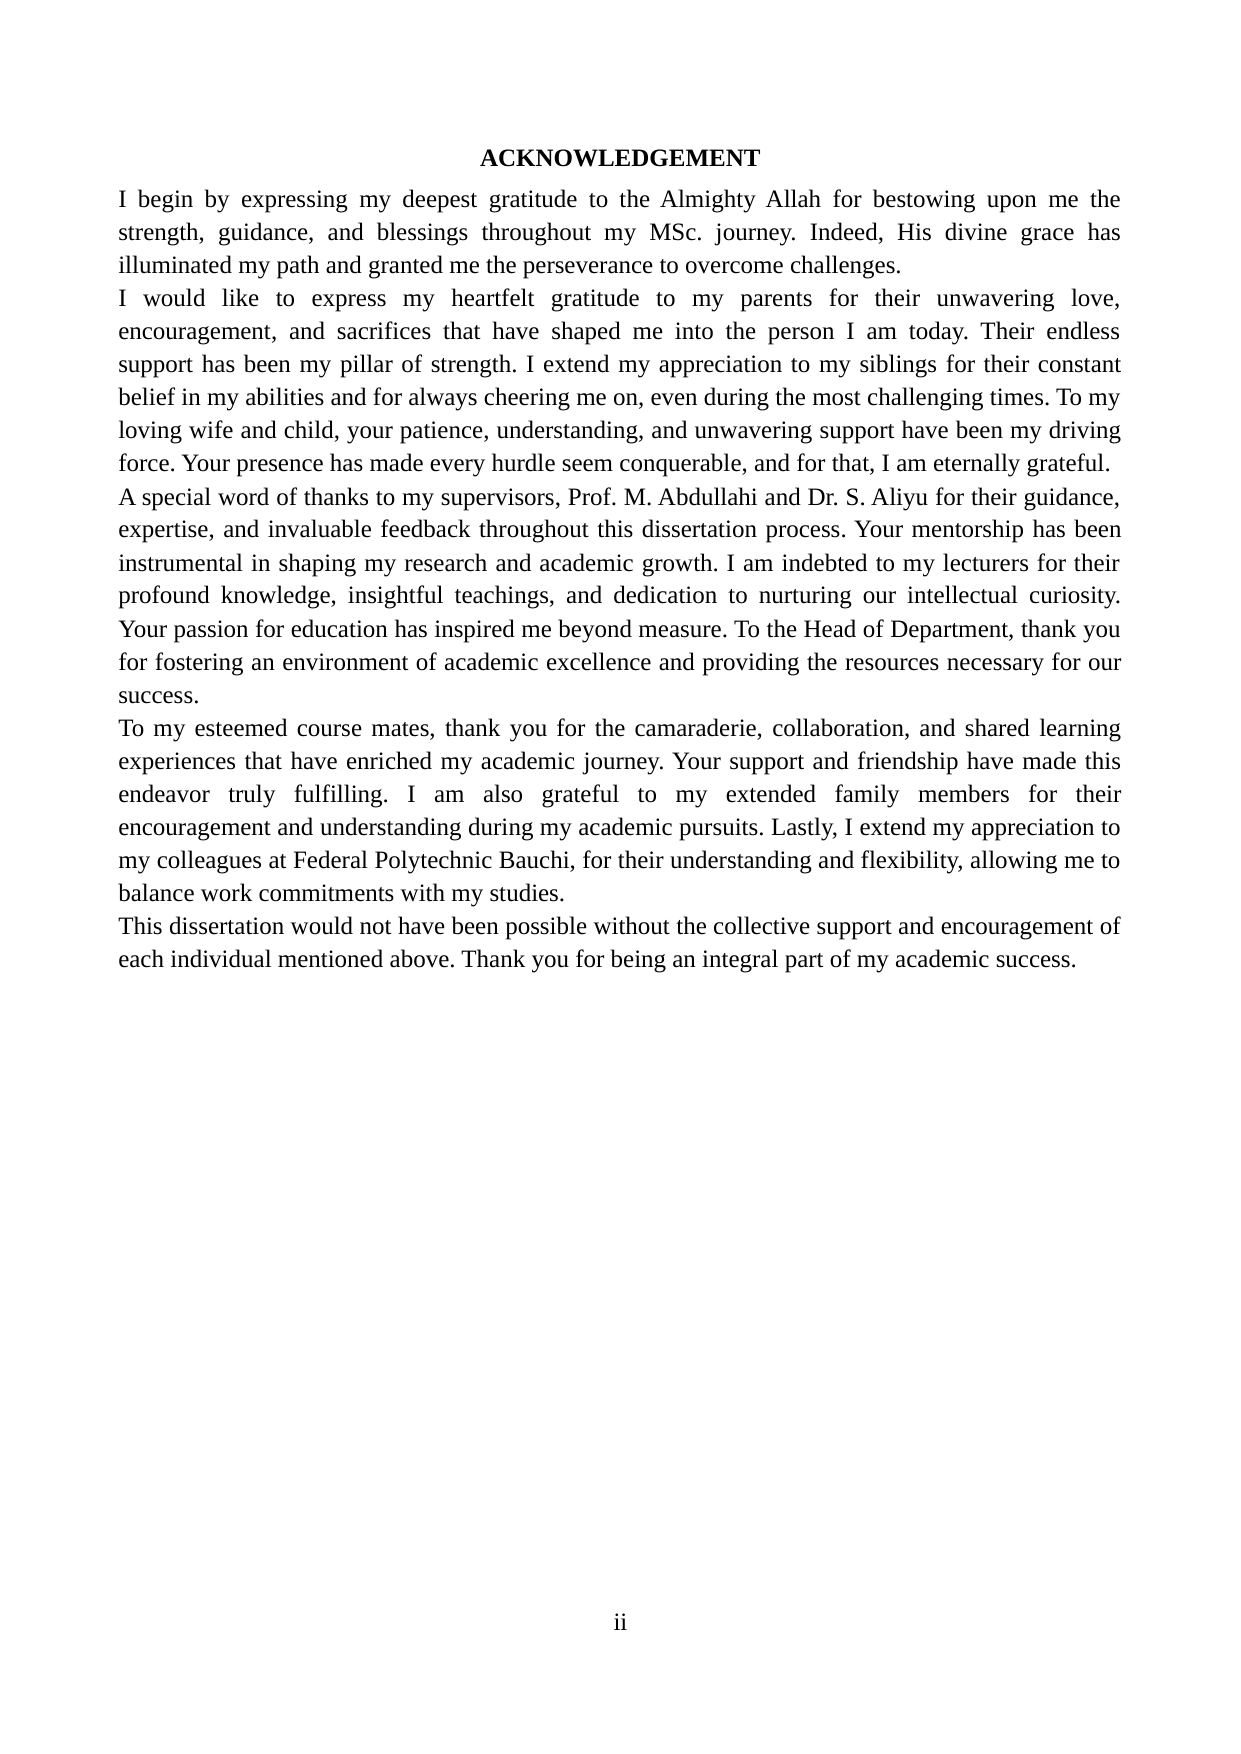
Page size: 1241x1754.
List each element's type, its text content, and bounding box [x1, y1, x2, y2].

text I begin by expressing my deepest gratitude to the Almighty Allah for bestowing upon me the strength, guidance, and blessings throughout my MSc. journey. Indeed, His divine grace has illuminated my path and granted me the perseverance to overcome challenges. [118, 184, 1122, 279]
text To my esteemed course mates, thank you for the camaraderie, collaboration, and shared learning experiences that have enriched my academic journey. Your support and friendship have made this endeavor truly fulfilling. I am also grateful to my extended family members for their encouragement and understanding during my academic pursuits. Lastly, I extend my appreciation to my colleagues at Federal Polytechnic Bauchi, for their understanding and flexibility, allowing me to balance work commitments with my studies. [118, 713, 1122, 907]
text I would like to express my heartfelt gratitude to my parents for their unwavering love, encouragement, and sacrifices that have shaped me into the person I am today. Their endless support has been my pillar of strength. I extend my appreciation to my siblings for their constant belief in my abilities and for always cheering me on, even during the most challenging times. To my loving wife and child, your patience, understanding, and unwavering support have been my driving force. Your presence has made every hurdle seem conquerable, and for that, I am eternally grateful. [118, 283, 1122, 477]
subtitle ACKNOWLEDGEMENT [118, 143, 1122, 172]
text A special word of thanks to my supervisors, Prof. M. Abdullahi and Dr. S. Aliyu for their guidance, expertise, and invaluable feedback throughout this dissertation process. Your mentorship has been instrumental in shaping my research and academic growth. I am indebted to my lecturers for their profound knowledge, insightful teachings, and dedication to nurturing our intellectual curiosity. Your passion for education has inspired me beyond measure. To the Head of Department, thank you for fostering an environment of academic excellence and providing the resources necessary for our success. [118, 482, 1122, 708]
text This dissertation would not have been possible without the collective support and encouragement of each individual mentioned above. Thank you for being an integral part of my academic success. [118, 911, 1122, 973]
